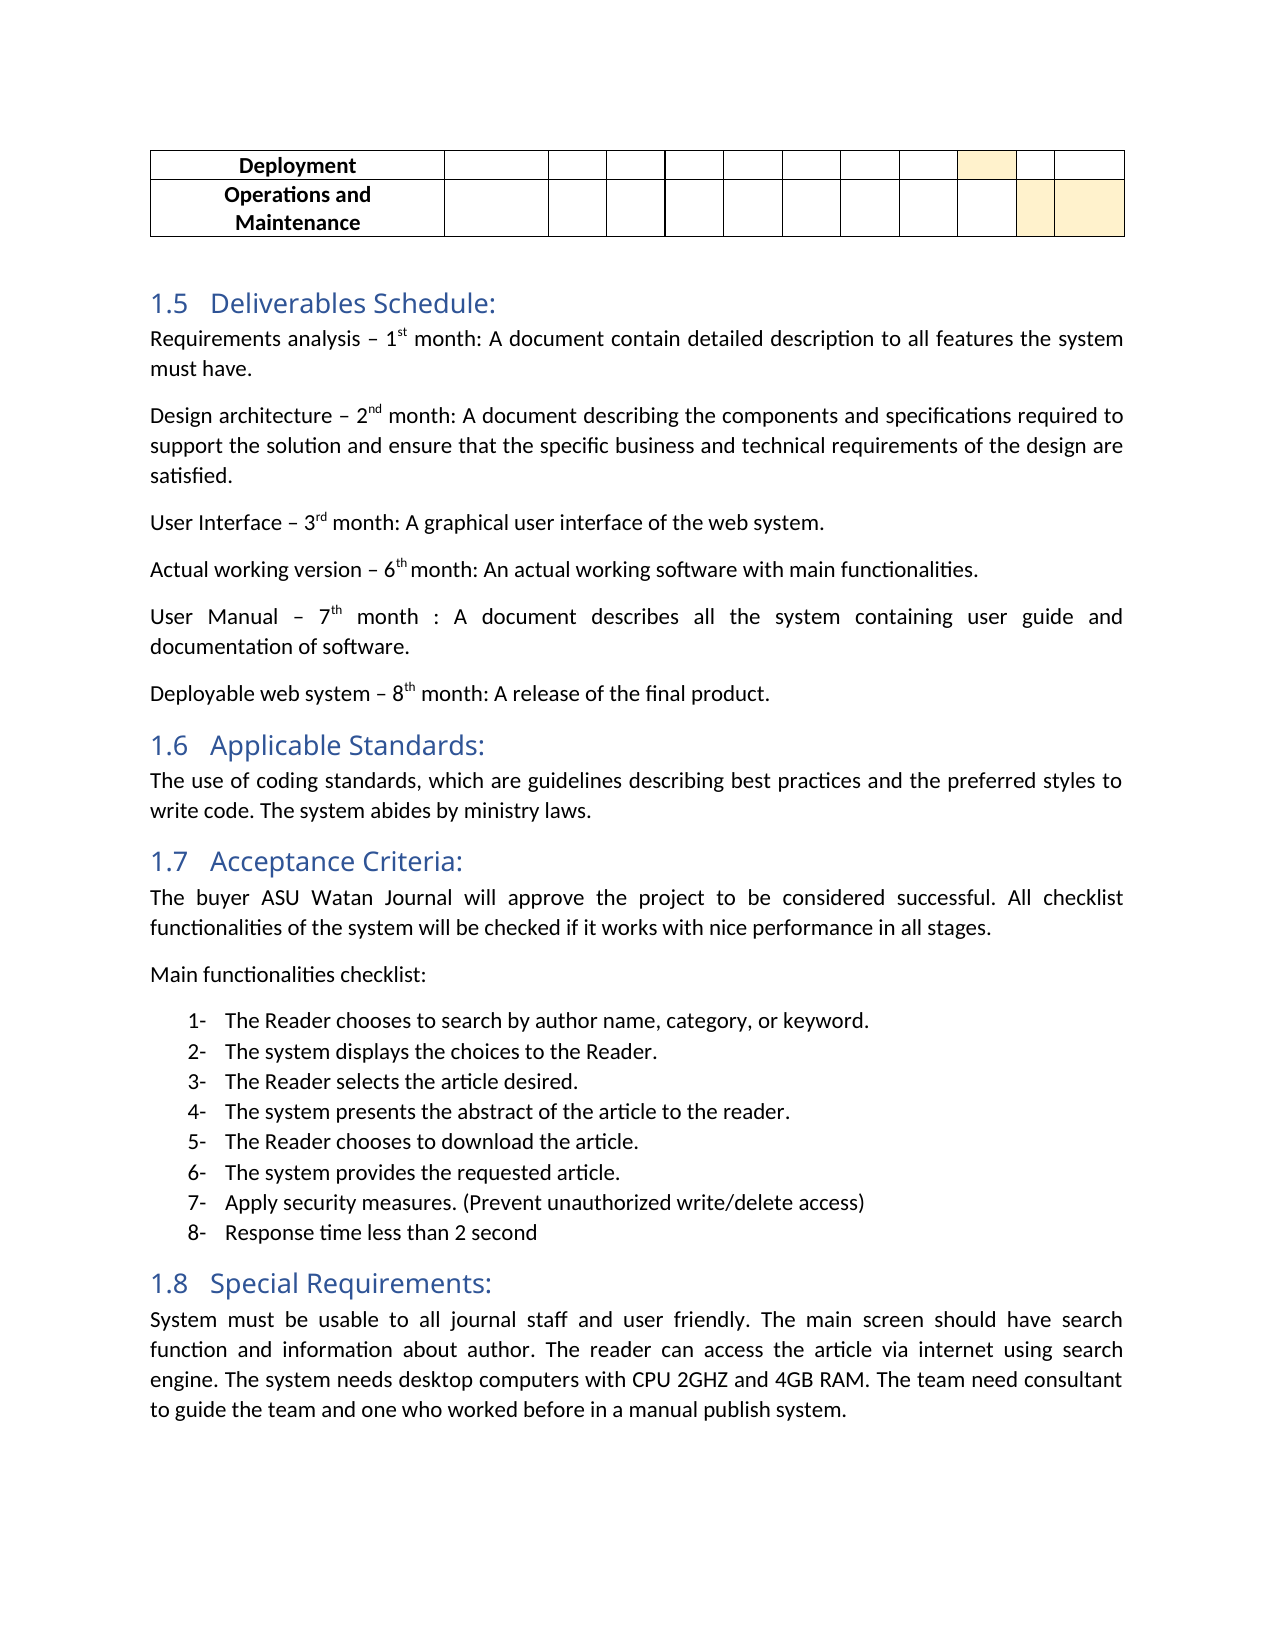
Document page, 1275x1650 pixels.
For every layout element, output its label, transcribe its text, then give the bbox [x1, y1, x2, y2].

table_cell [958, 180, 1016, 236]
table_cell [1017, 151, 1054, 179]
list The Reader chooses to search by author name, category, or keyword. [187, 1007, 1125, 1034]
text The use of coding standards, which are guidelines describing best practices and the preferred styles to write code. The system abides by ministry laws. [150, 766, 1125, 824]
text Main functionalities checklist: [150, 960, 1125, 988]
subtitle Special Requirements: [150, 1265, 1125, 1302]
table_cell [666, 180, 723, 236]
text Design architecture – 2nd month: A document describing the components and specifications required to support the solution and ensure that the specific business and technical requirements of the design are satisfied. [150, 401, 1125, 489]
table_cell [724, 151, 782, 179]
list The Reader chooses to download the article. [187, 1127, 1125, 1155]
list Apply security measures. (Prevent unauthorized write/delete access) [187, 1188, 1125, 1216]
list The Reader selects the article desired. [187, 1067, 1125, 1095]
subtitle Deliverables Schedule: [150, 284, 1125, 321]
table_cell [724, 180, 782, 236]
table_cell [1055, 180, 1124, 236]
table_cell [841, 151, 899, 179]
text Requirements analysis – 1st month: A document contain detailed description to all features the system must have. [150, 324, 1125, 382]
table_cell [1055, 151, 1124, 179]
text Actual working version – 6th month: An actual working software with main functionalities. [150, 555, 1125, 583]
subtitle Acceptance Criteria: [150, 843, 1125, 880]
table_cell [783, 151, 840, 179]
table_cell [549, 180, 606, 236]
table_cell [666, 151, 723, 179]
table_cell [607, 151, 664, 179]
table_cell [958, 151, 1016, 179]
table_cell [445, 180, 548, 236]
table_cell [900, 151, 957, 179]
table_cell [549, 151, 606, 179]
text System must be usable to all journal staff and user friendly. The main screen should have search function and information about author. The reader can access the article via internet using search engine. The system needs desktop computers with CPU 2GHZ and 4GB RAM. The team need consultant to guide the team and one who worked before in a manual publish system. [150, 1305, 1125, 1423]
text Deployable web system – 8th month: A release of the final product. [150, 679, 1125, 707]
table_cell Operations and Maintenance [151, 180, 444, 236]
table_cell [445, 151, 548, 179]
list Response time less than 2 second [187, 1218, 1125, 1246]
table_cell [607, 180, 664, 236]
table_cell [783, 180, 840, 236]
subtitle Applicable Standards: [150, 726, 1125, 763]
text The buyer ASU Watan Journal will approve the project to be considered successful. All checklist functionalities of the system will be checked if it works with nice performance in all stages. [150, 883, 1125, 941]
table_cell [841, 180, 899, 236]
table_cell [900, 180, 957, 236]
table_cell Deployment [151, 151, 444, 179]
list The system provides the requested article. [187, 1158, 1125, 1186]
text User Manual – 7th month : A document describes all the system containing user guide and documentation of software. [150, 602, 1125, 660]
table_cell [1017, 180, 1054, 236]
list The system presents the abstract of the article to the reader. [187, 1097, 1125, 1125]
list The system displays the choices to the Reader. [187, 1037, 1125, 1065]
text User Interface – 3rd month: A graphical user interface of the web system. [150, 508, 1125, 536]
